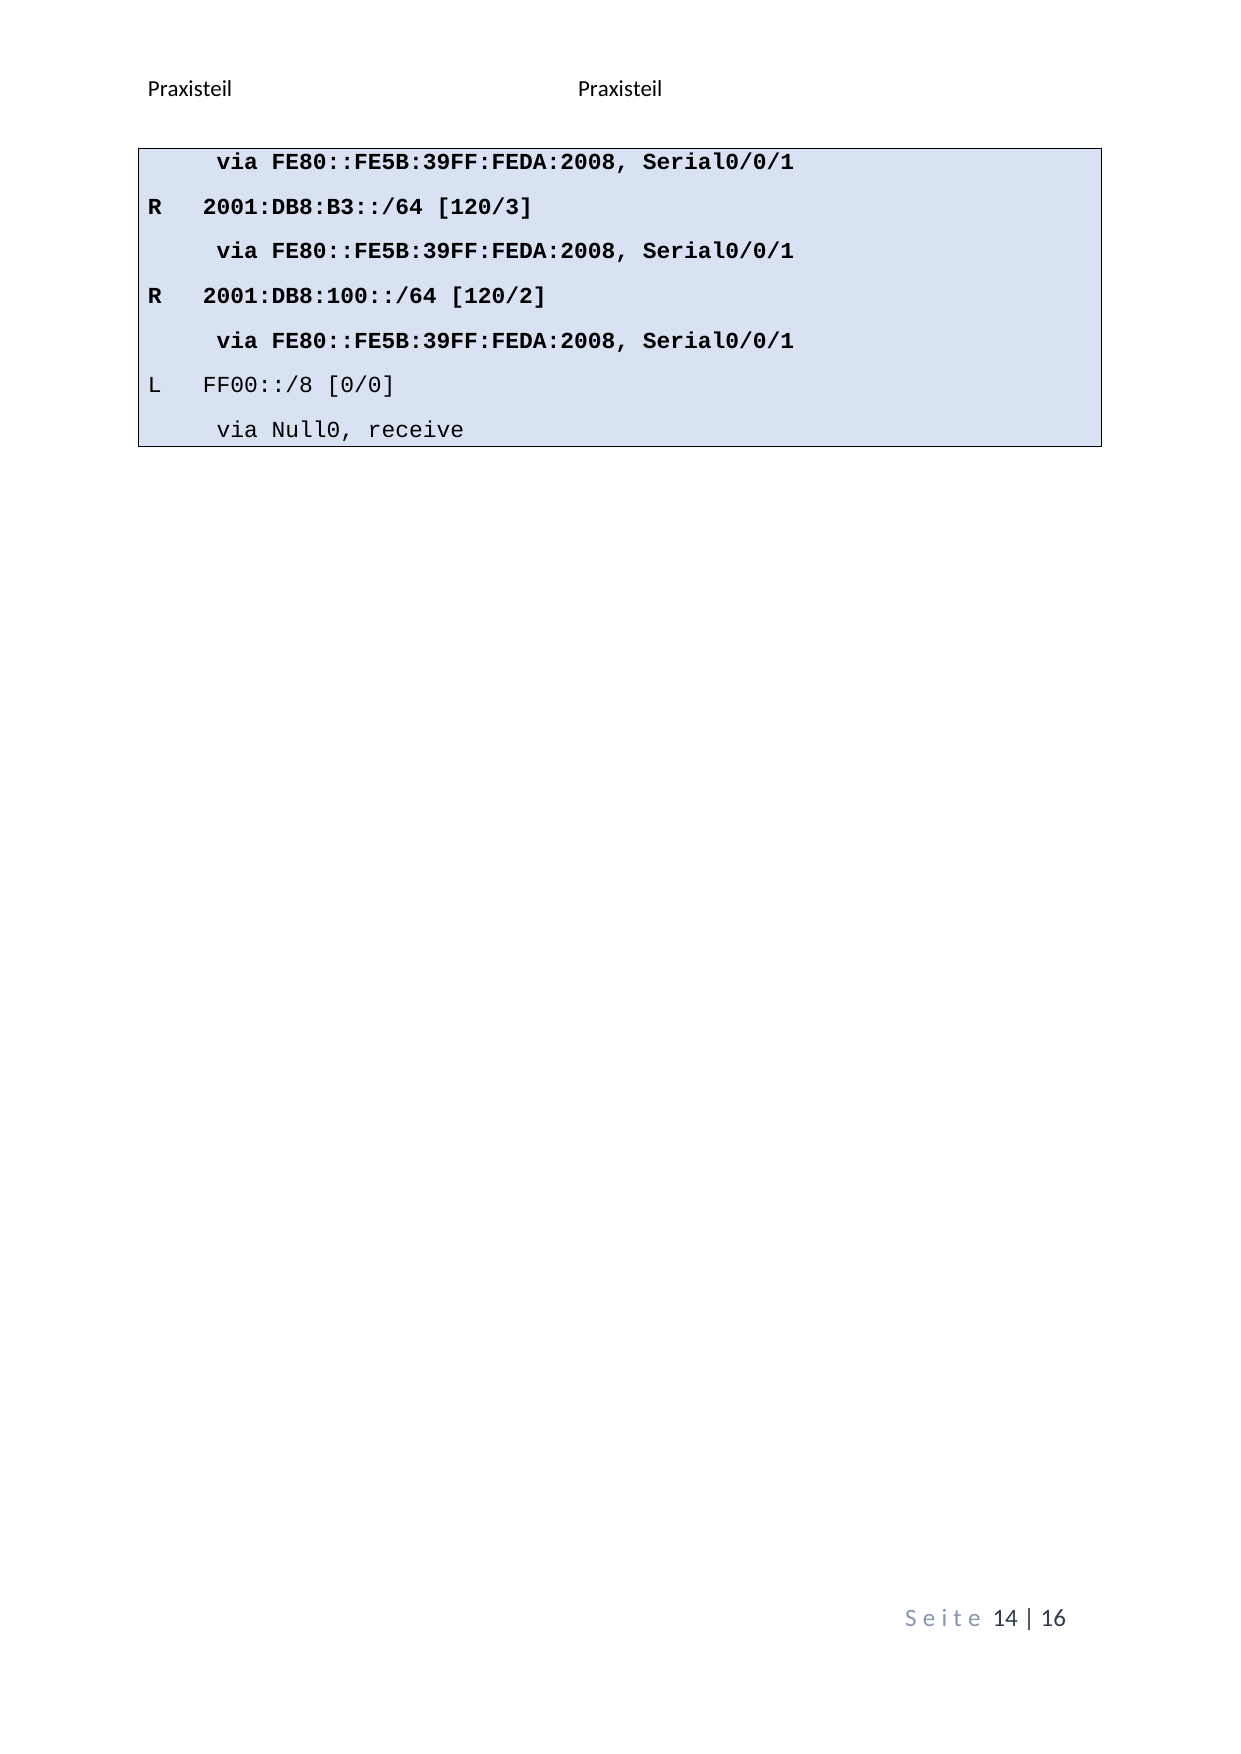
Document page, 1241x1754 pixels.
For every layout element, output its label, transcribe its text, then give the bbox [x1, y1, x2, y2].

text R 2001:DB8:100::/64 [120/2] [139, 281, 1101, 310]
text L FF00::/8 [0/0] [139, 371, 1101, 399]
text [139, 149, 1101, 177]
text via Null0, receive [139, 415, 1101, 446]
text R 2001:DB8:B3::/64 [120/3] [139, 192, 1101, 221]
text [139, 237, 1101, 266]
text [139, 326, 1101, 355]
